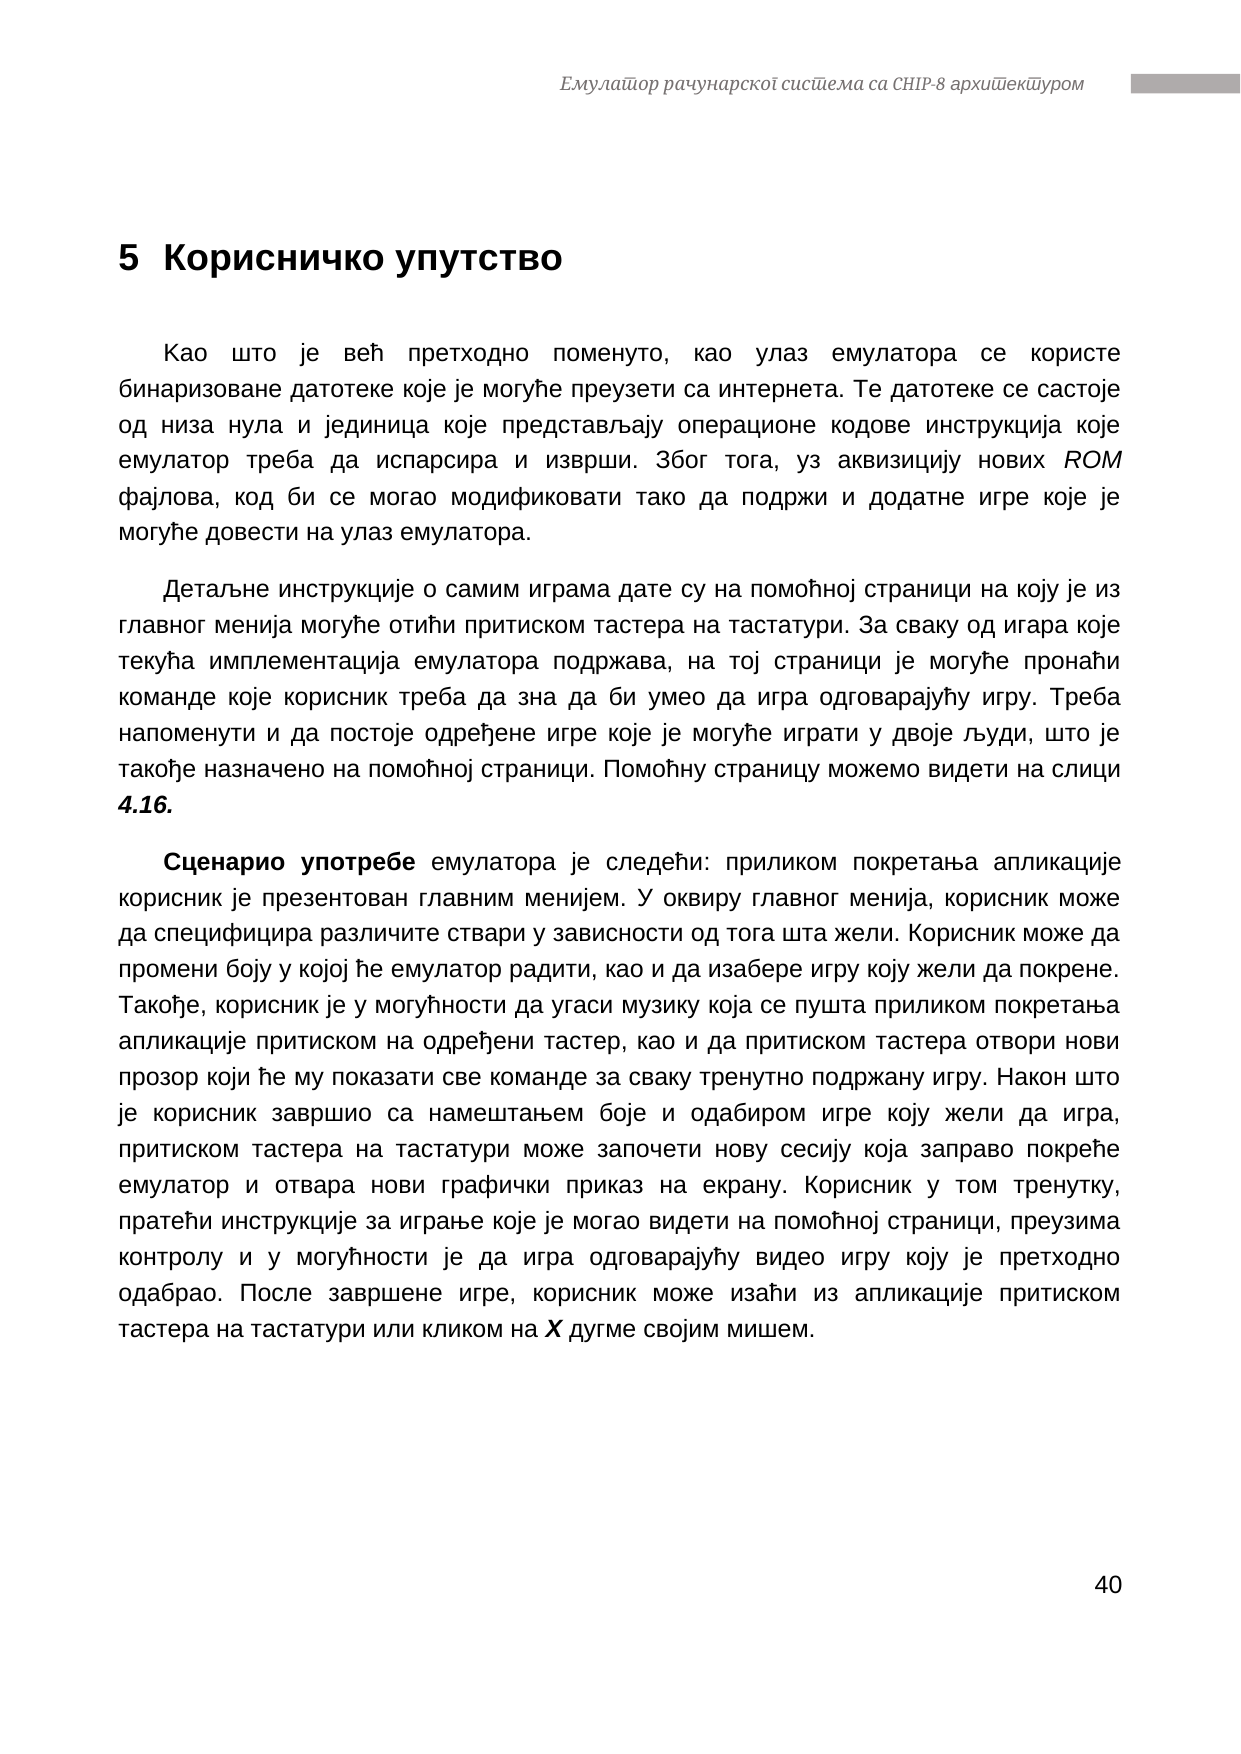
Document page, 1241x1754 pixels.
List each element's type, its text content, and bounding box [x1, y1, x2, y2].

text Kao што је већ претходно поменуто, као улаз емулатора се користе бинаризоване датотеке које је могуће преузети са интернета. Те датотеке се састоје од низа нула и јединица које представљају операционе кодове инструкција које емулатор треба да испарсира и изврши. Због тога, уз аквизицију нових ROM фајлова, код би се могао модификовати тако да подржи и додатне игре које је могуће довести на улаз емулатора. [118, 338, 1122, 546]
text Детаљне инструкције о самим играма дате су на помоћној страници на коју је из главног менија могуће отићи притиском тастера на тастатури. За сваку од игара које текућа имплементација емулатора подржава, на тој страници је могуће пронаћи команде које корисник треба да зна да би умео да игра одговарајућу игру. Треба напоменути и да постоје одређене игре које је могуће играти у двоје људи, што је такође назначено на помоћној страници. Помоћну страницу можемо видети на слици 4.16. [118, 574, 1122, 818]
subtitle Корисничко упутство [118, 236, 1122, 279]
text Сценарио употребе емулатора је следећи: приликом покретања апликације корисник је презентован главним менијем. У оквиру главног менија, корисник може да специфицира различите ствари у зависности од тога шта жели. Корисник може да промени боју у којој ће емулатор радити, као и да изабере игру коју жели да покрене. Такође, корисник је у могућности да угаси музику која се пушта приликом покретања апликације притиском на одређени тастер, као и да притиском тастера отвори нови прозор који ће му показати све команде за сваку тренутно подржану игру. Након што је корисник завршио са намештањем боје и одабиром игре коју жели да игра, притиском тастера на тастатури може започети нову сесију која заправо покреће емулатор и отвара нови графички приказ на екрану. Корисник у том тренутку, пратећи инструкције за играње које је могао видети на помоћној страници, преузима контролу и у могућности је да игра одговарајућу видео игру коју је претходно одабрао. После завршене игре, корисник може изаћи из апликације притиском тастера на тастатури или кликом на X дугме својим мишем. [118, 847, 1122, 1342]
